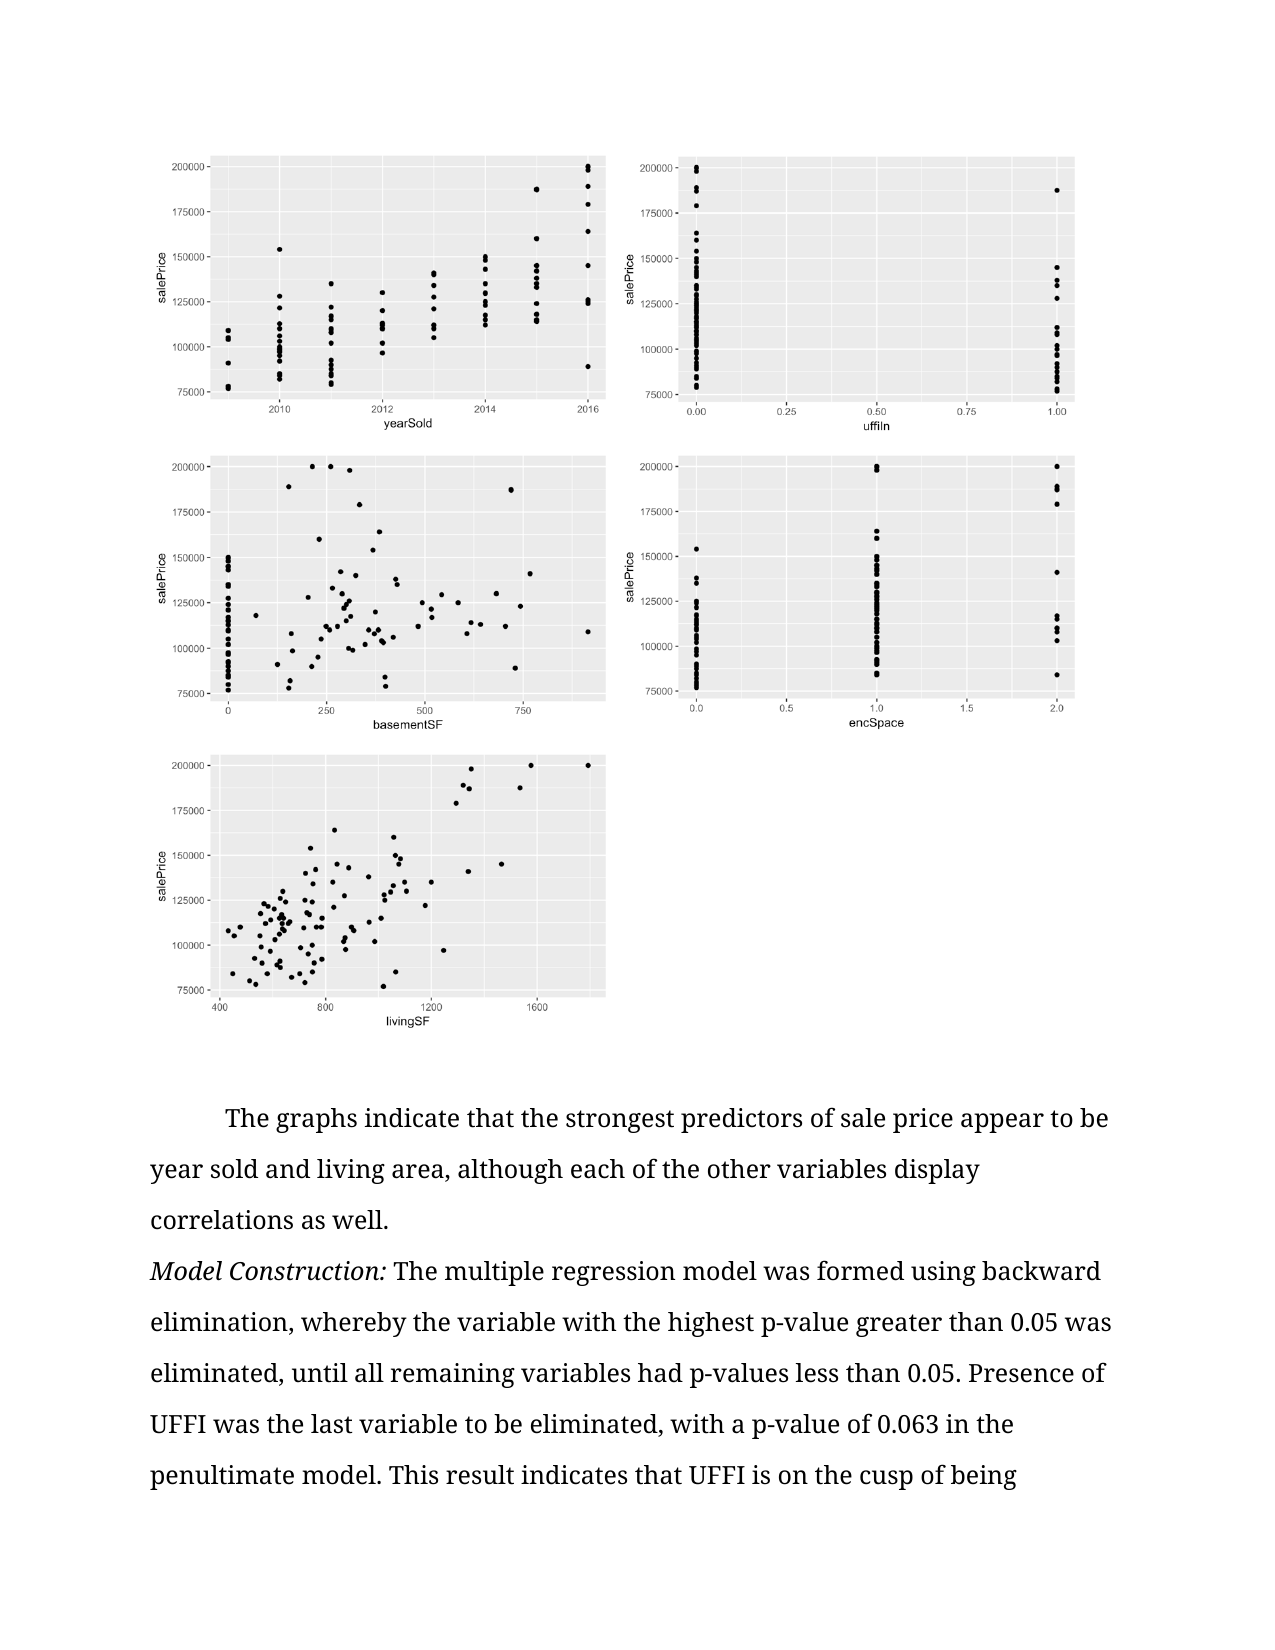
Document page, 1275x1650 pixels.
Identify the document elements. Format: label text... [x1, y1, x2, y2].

picture [150, 150, 612, 435]
picture [618, 150, 1081, 435]
text The graphs indicate that the strongest predictors of sale price appear to be year sold and living area, although each of the other variables display correlations as well. [150, 1100, 1125, 1236]
picture [150, 748, 612, 1034]
picture [150, 449, 612, 735]
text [150, 1253, 1125, 1492]
picture [618, 449, 1081, 735]
